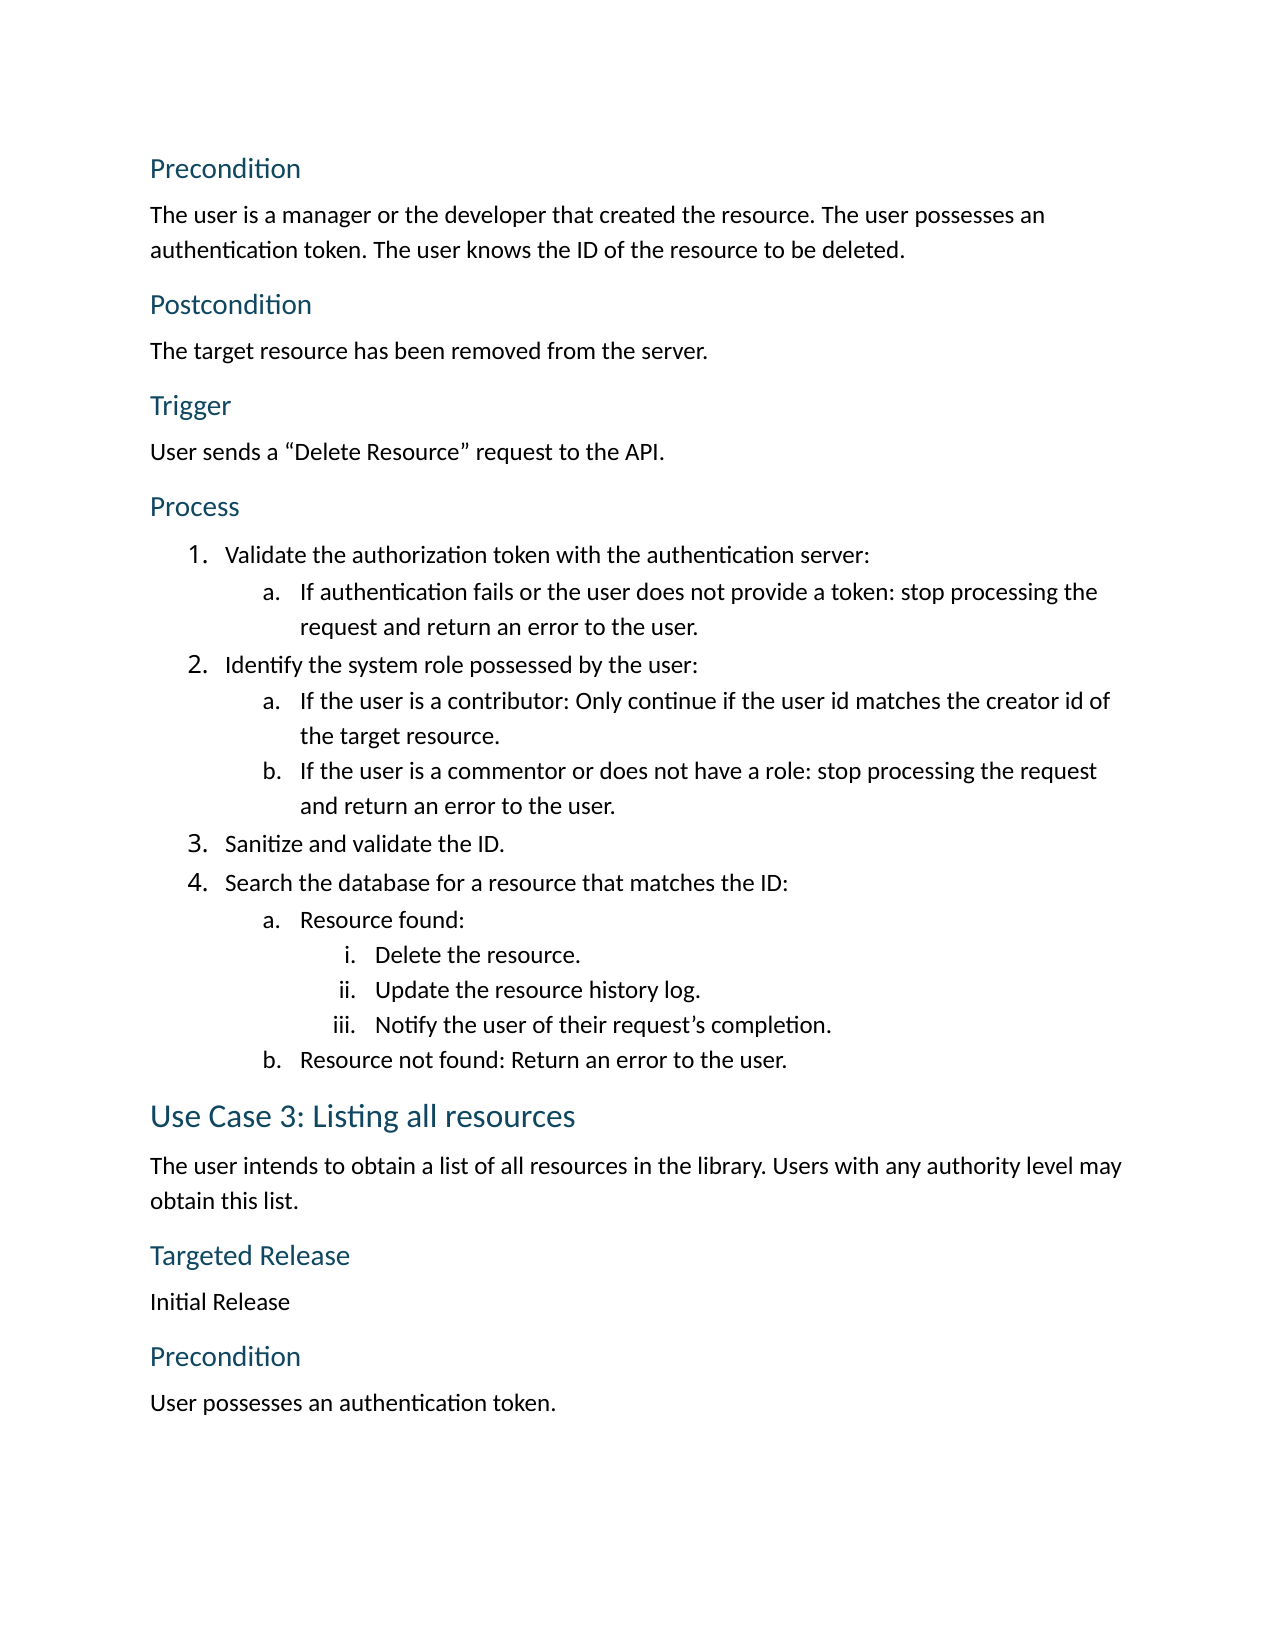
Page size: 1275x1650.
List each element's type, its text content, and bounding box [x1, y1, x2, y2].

text The target resource has been removed from the server. [150, 335, 1125, 366]
list Delete the resource. [356, 939, 1125, 969]
list If authentication fails or the user does not provide a token: stop processing the request and return an error to the user. [262, 576, 1125, 642]
text Initial Release [150, 1286, 1125, 1317]
list Notify the user of their request’s completion. [356, 1009, 1125, 1039]
list Validate the authorization token with the authentication server: [187, 537, 1125, 571]
subtitle Precondition [150, 1338, 1125, 1374]
text User sends a “Delete Resource” request to the API. [150, 436, 1125, 467]
subtitle Targeted Release [150, 1237, 1125, 1273]
subtitle Precondition [150, 150, 1125, 186]
subtitle Use Case 3: Listing all resources [150, 1095, 1125, 1136]
list Identify the system role possessed by the user: [187, 646, 1125, 680]
list Sanitize and validate the ID. [187, 825, 1125, 859]
list Update the resource history log. [356, 974, 1125, 1004]
list Resource not found: Return an error to the user. [262, 1044, 1125, 1074]
list If the user is a contributor: Only continue if the user id matches the creator id of the target resource. [262, 685, 1125, 751]
subtitle Process [150, 488, 1125, 523]
list If the user is a commentor or does not have a role: stop processing the request and return an error to the user. [262, 755, 1125, 821]
text User possesses an authentication token. [150, 1387, 1125, 1418]
list Search the database for a resource that matches the ID: [187, 864, 1125, 899]
subtitle Trigger [150, 387, 1125, 422]
text The user intends to obtain a list of all resources in the library. Users with any authority level may obtain this list. [150, 1151, 1125, 1216]
list Resource found: [262, 904, 1125, 934]
subtitle Postcondition [150, 286, 1125, 322]
text The user is a manager or the developer that created the resource. The user possesses an authentication token. The user knows the ID of the resource to be deleted. [150, 199, 1125, 265]
